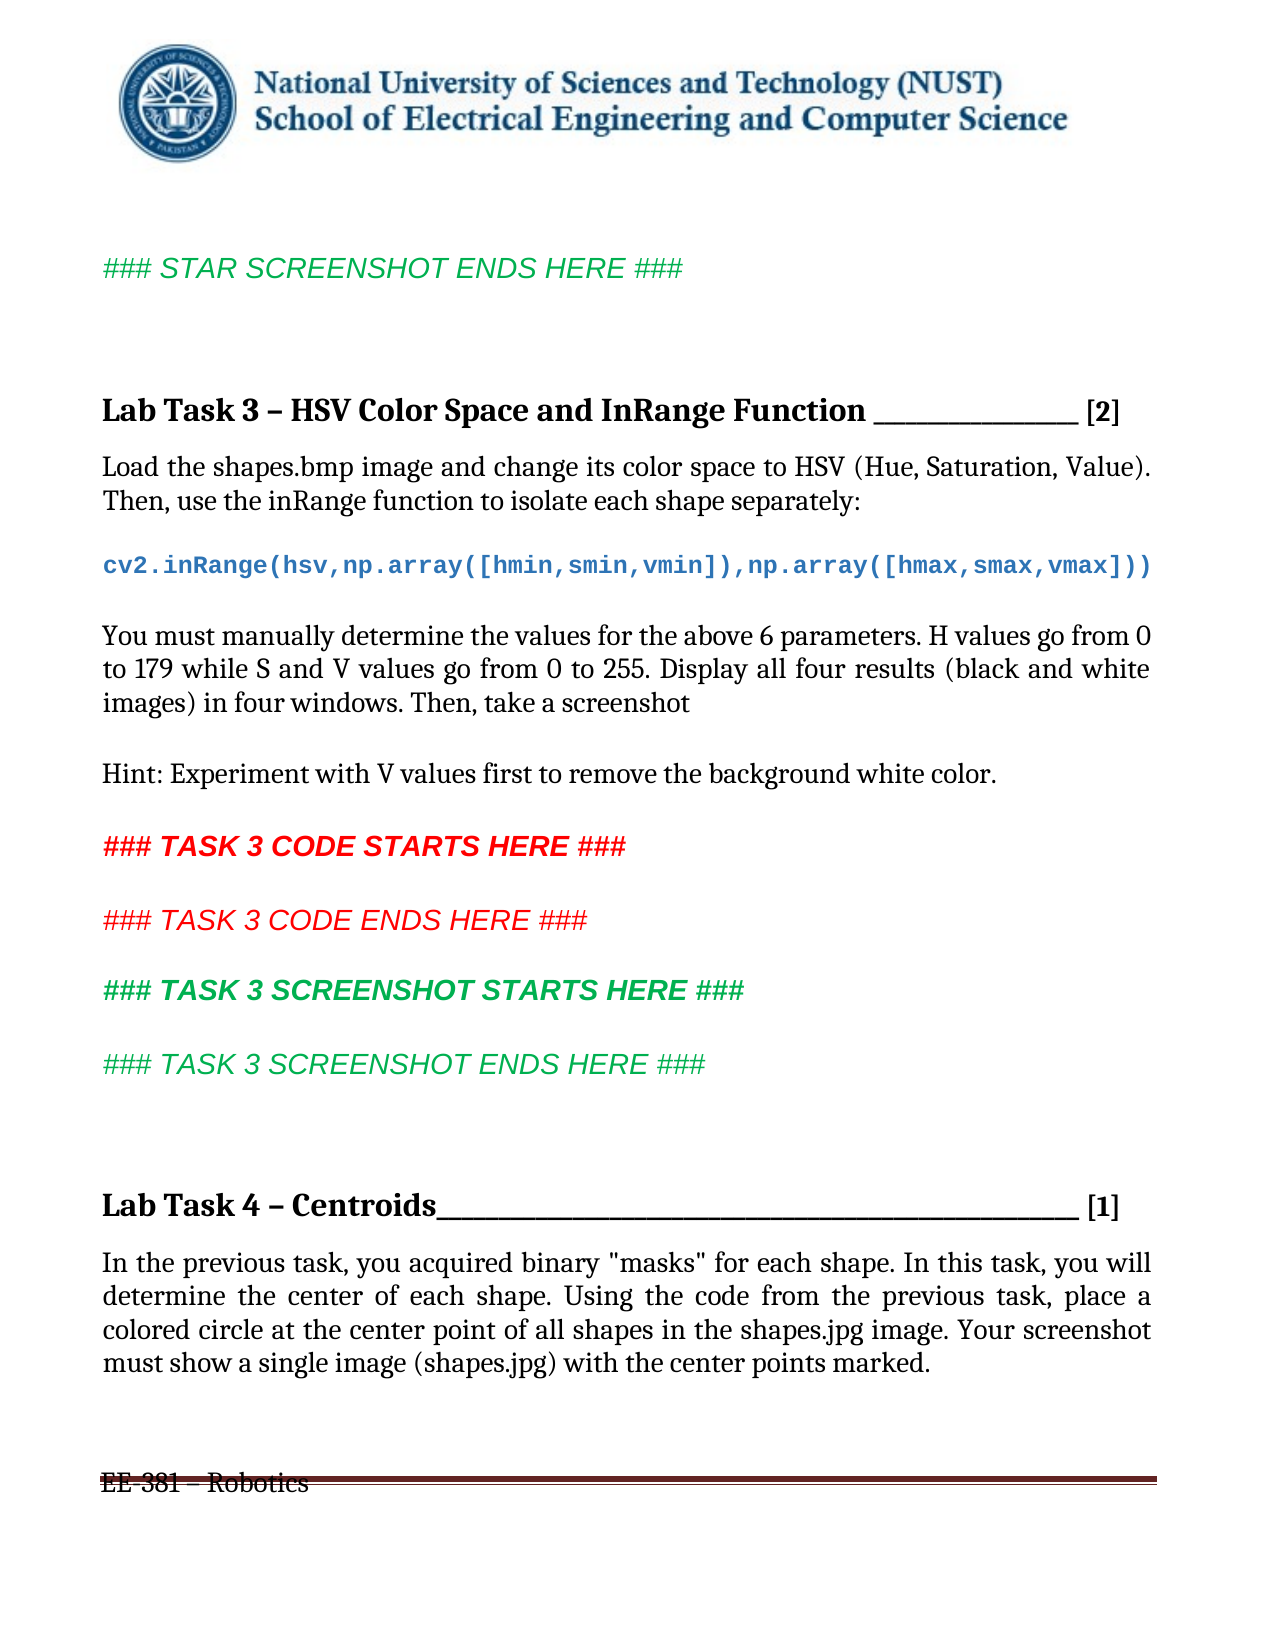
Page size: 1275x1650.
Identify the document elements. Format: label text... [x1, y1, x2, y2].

text cv2.inRange(hsv,np.array([hmin,smin,vmin]),np.array([hmax,smax,vmax])) [103, 519, 1153, 581]
text You must manually determine the values for the above 6 parameters. H values go from 0 to 179 while S and V values go from 0 to 255. Display all four results (black and white images) in four windows. Then, take a screenshot [102, 619, 1153, 719]
text ### TASK 3 SCREENSHOT ENDS HERE ### [103, 1047, 1135, 1080]
text ### STAR SCREENSHOT ENDS HERE ### [103, 251, 1135, 285]
text ### TASK 3 CODE ENDS HERE ### [103, 903, 1135, 937]
text Load the shapes.bmp image and change its color space to HSV (Hue, Saturation, Value). Then, use the inRange function to isolate each shape separately: [102, 451, 1153, 518]
picture [106, 39, 1082, 174]
text ### TASK 3 SCREENSHOT STARTS HERE ### [103, 973, 1135, 1007]
text Lab Task 4 – Centroids____________________________________________________ [1] [102, 1186, 1153, 1225]
text Lab Task 3 – HSV Color Space and InRange Function ___________________ [2] [102, 391, 1153, 429]
text ### TASK 3 CODE STARTS HERE ### [103, 829, 1135, 863]
text In the previous task, you acquired binary "masks" for each shape. In this task, you will determine the center of each shape. Using the code from the previous task, place a colored circle at the center point of all shapes in the shapes.jpg image. Your screenshot must show a single image (shapes.jpg) with the center points marked. [102, 1246, 1153, 1380]
text Hint: Experiment with V values first to remove the background white color. [102, 757, 1153, 791]
